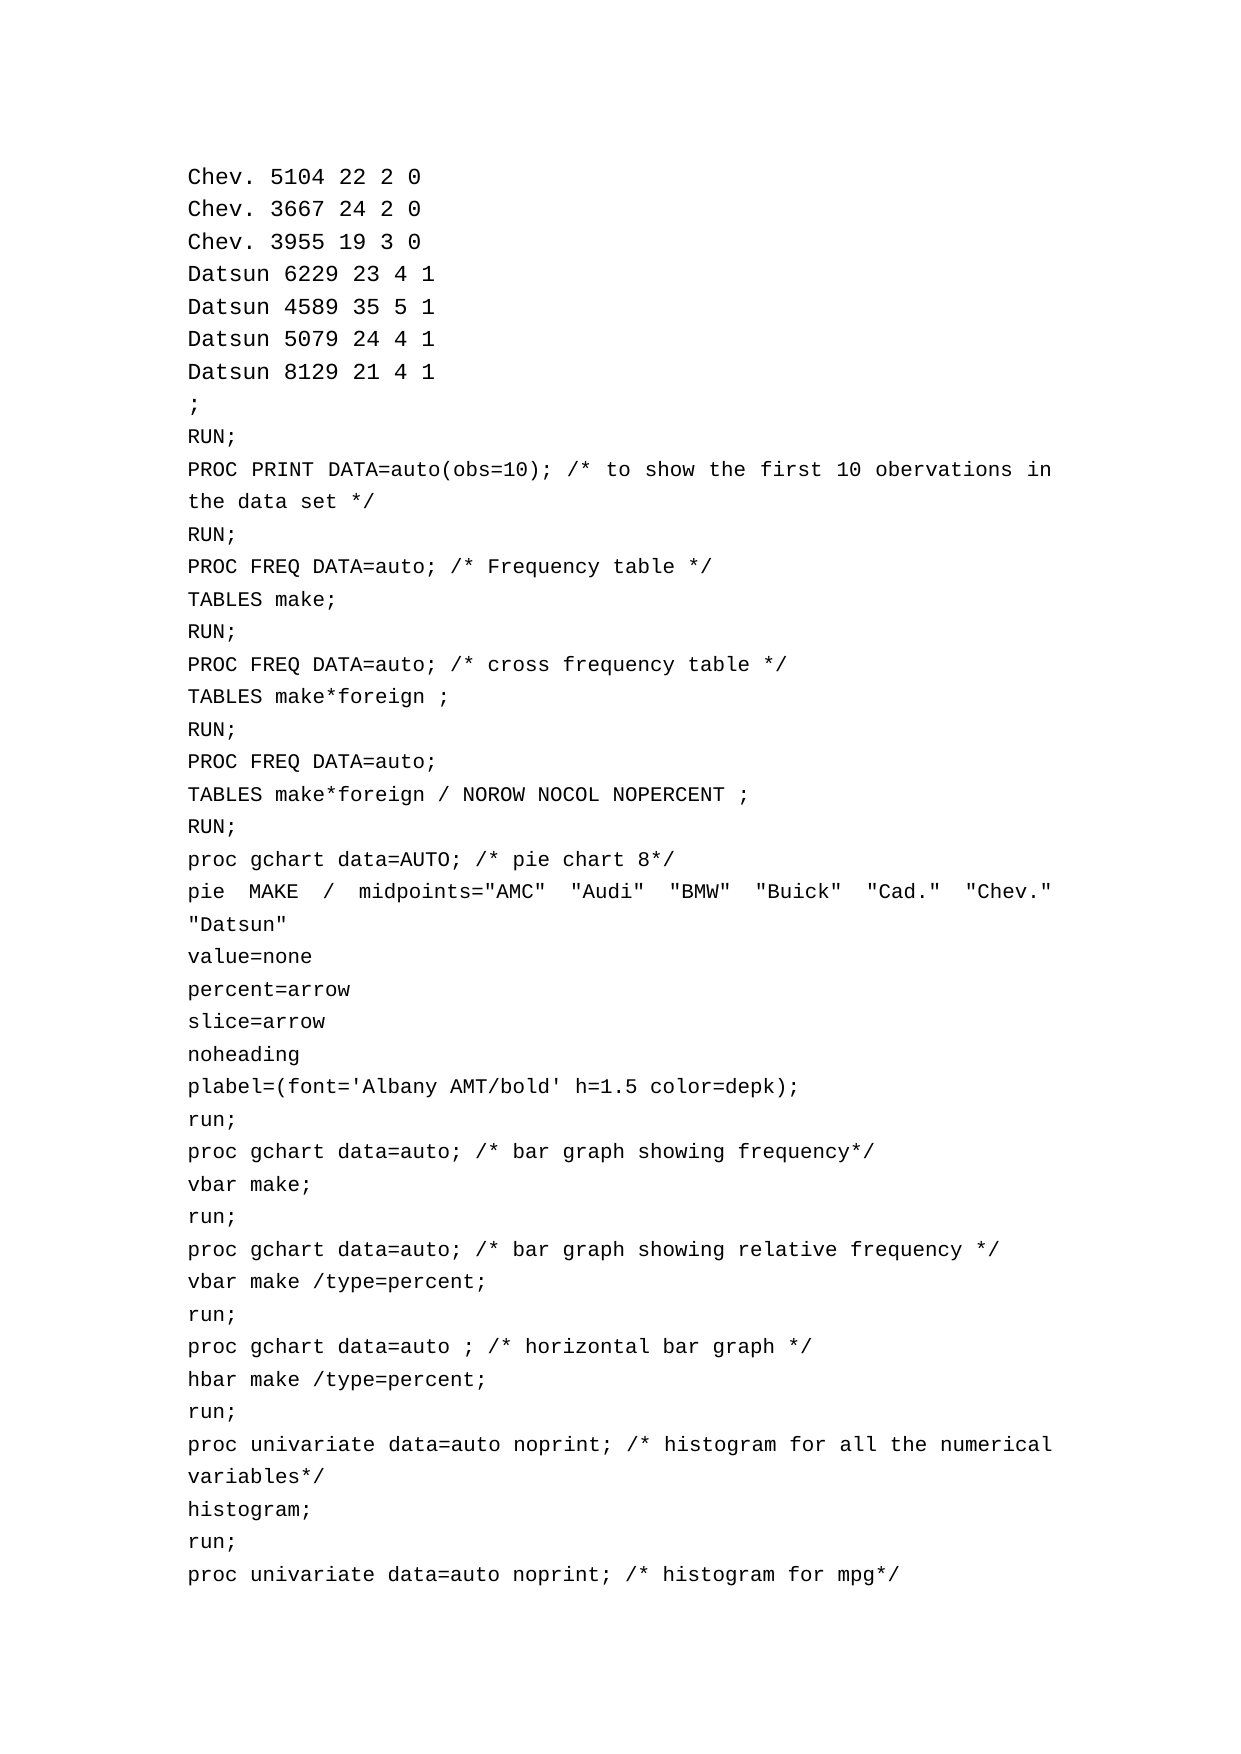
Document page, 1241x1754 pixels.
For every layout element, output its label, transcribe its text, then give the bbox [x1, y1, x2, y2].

text Chev. 3955 19 3 0 [187, 227, 1053, 259]
text run; [187, 1299, 1053, 1332]
text Datsun 6229 23 4 1 [187, 259, 1053, 292]
text run; [187, 1397, 1053, 1429]
text Datsun 5079 24 4 1 [187, 324, 1053, 357]
text plabel=(font='Albany AMT/bold' h=1.5 color=depk); [187, 1072, 1053, 1104]
text Datsun 4589 35 5 1 [187, 292, 1053, 324]
text ; [187, 389, 1053, 422]
text RUN; [187, 812, 1053, 844]
text percent=arrow [187, 974, 1053, 1007]
text TABLES make*foreign ; [187, 682, 1053, 714]
text run; [187, 1104, 1053, 1137]
text value=none [187, 942, 1053, 974]
text run; [187, 1202, 1053, 1234]
text Datsun 8129 21 4 1 [187, 357, 1053, 389]
text histogram; [187, 1494, 1053, 1527]
text proc gchart data=AUTO; /* pie chart 8*/ [187, 844, 1053, 877]
text run; [187, 1527, 1053, 1559]
text slice=arrow [187, 1007, 1053, 1039]
text vbar make /type=percent; [187, 1267, 1053, 1299]
text RUN; [187, 519, 1053, 552]
text PROC PRINT DATA=auto(obs=10); /* to show the first 10 obervations in the data set */ [187, 454, 1053, 519]
text Chev. 3667 24 2 0 [187, 194, 1053, 227]
text proc univariate data=auto noprint; /* histogram for all the numerical variables*/ [187, 1429, 1053, 1494]
text pie MAKE / midpoints="AMC" "Audi" "BMW" "Buick" "Cad." "Chev." "Datsun" [187, 877, 1053, 942]
text hbar make /type=percent; [187, 1364, 1053, 1397]
text proc gchart data=auto; /* bar graph showing relative frequency */ [187, 1234, 1053, 1267]
text RUN; [187, 714, 1053, 747]
text TABLES make*foreign / NOROW NOCOL NOPERCENT ; [187, 779, 1053, 812]
text PROC FREQ DATA=auto; /* cross frequency table */ [187, 649, 1053, 682]
text TABLES make; [187, 584, 1053, 617]
text RUN; [187, 422, 1053, 454]
text noheading [187, 1039, 1053, 1072]
text proc gchart data=auto ; /* horizontal bar graph */ [187, 1332, 1053, 1364]
text Chev. 5104 22 2 0 [187, 162, 1053, 194]
text proc univariate data=auto noprint; /* histogram for mpg*/ [187, 1559, 1053, 1592]
text proc gchart data=auto; /* bar graph showing frequency*/ [187, 1137, 1053, 1169]
text PROC FREQ DATA=auto; /* Frequency table */ [187, 552, 1053, 584]
text vbar make; [187, 1169, 1053, 1202]
text RUN; [187, 617, 1053, 649]
text PROC FREQ DATA=auto; [187, 747, 1053, 779]
